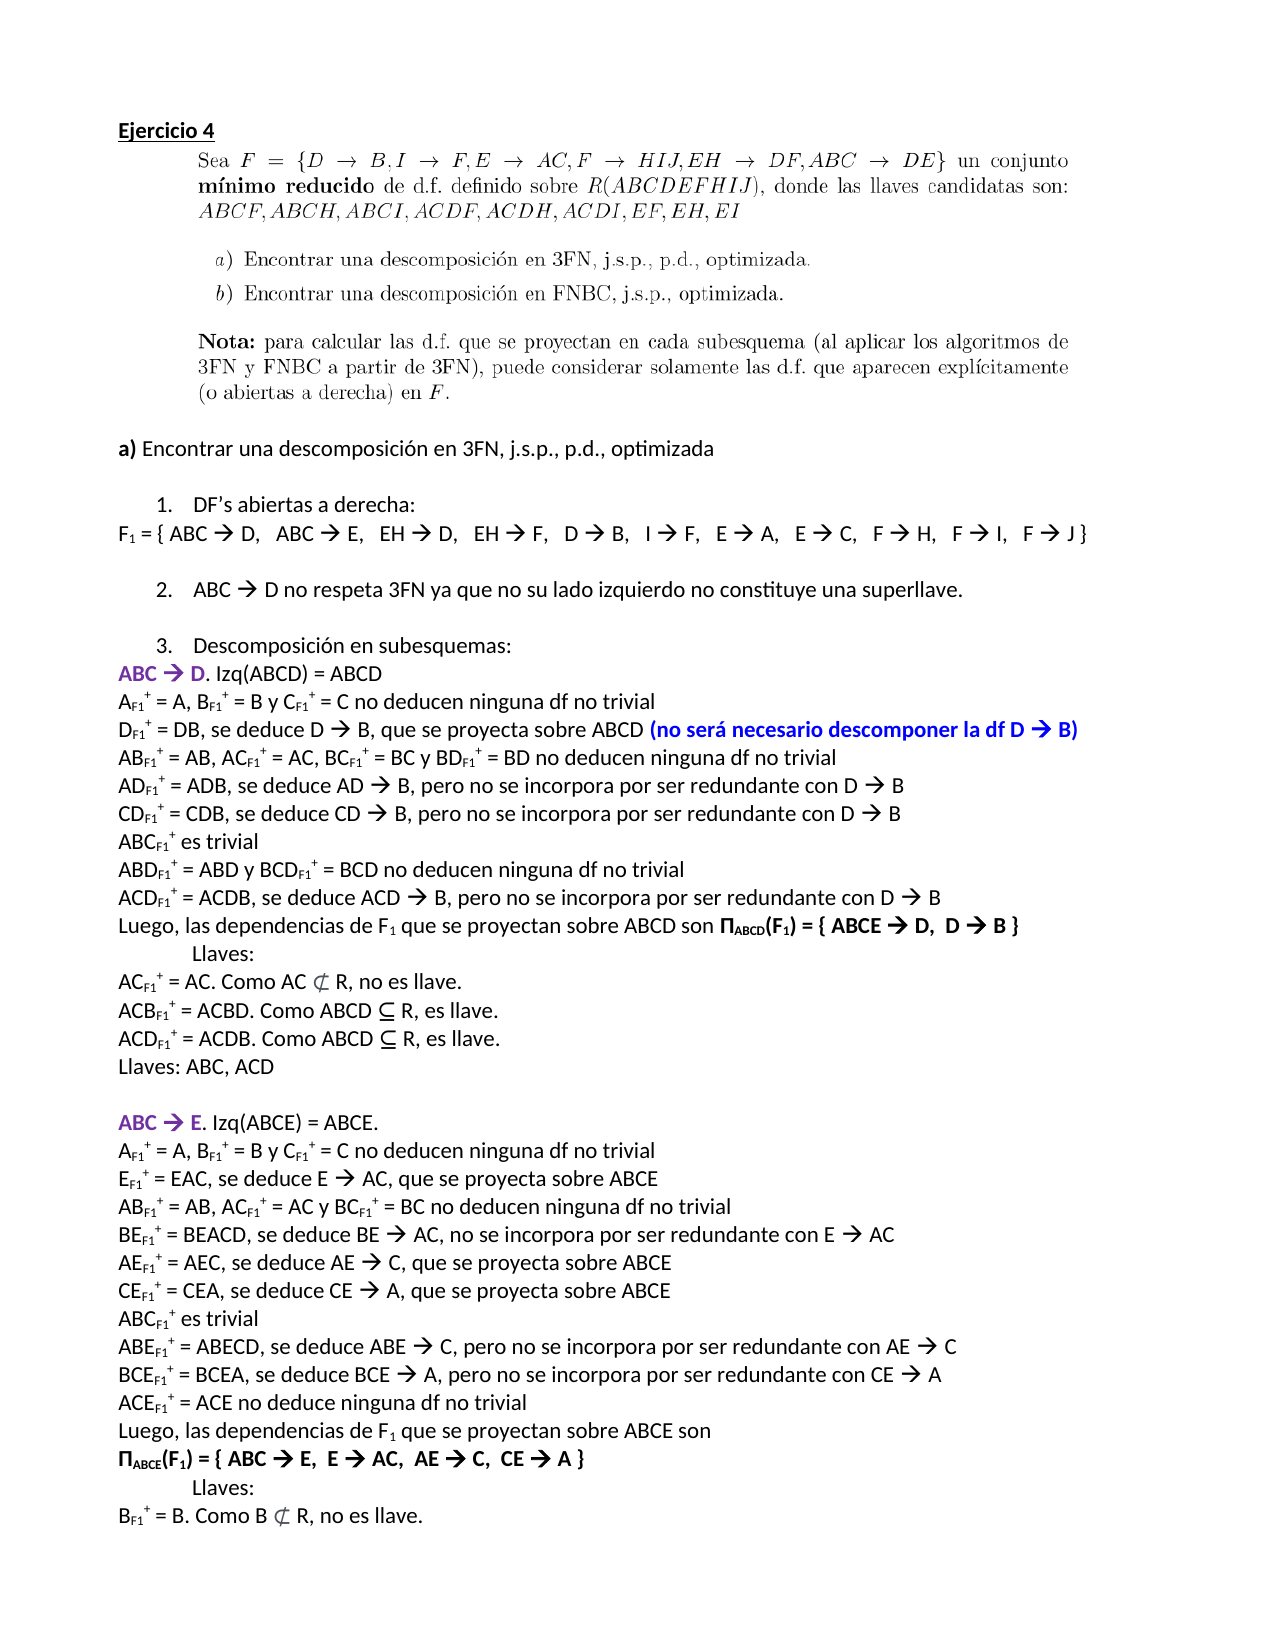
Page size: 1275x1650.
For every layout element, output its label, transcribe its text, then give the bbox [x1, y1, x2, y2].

text ACBF1+ = ACBD. Como ABCD ⊆ R, es llave. [118, 995, 1152, 1024]
text ABCF1+ es trivial [118, 1304, 1152, 1332]
text ABDF1+ = ABD y BCDF1+ = BCD no deducen ninguna df no trivial [118, 855, 1152, 883]
text CDF1+ = CDB, se deduce CD B, pero no se incorpora por ser redundante con D B [118, 799, 1152, 827]
text Ejercicio 4 [118, 117, 1152, 145]
text BF1+ = B. Como B ⊄ R, no es llave. [118, 1501, 1152, 1529]
text BEF1+ = BEACD, se deduce BE AC, no se incorpora por ser redundante con E AC [118, 1220, 1152, 1248]
text Luego, las dependencias de F1 que se proyectan sobre ABCD son ΠABCD(F1) = { ABCE D, D B } [118, 911, 1152, 939]
text ABF1+ = AB, ACF1+ = AC y BCF1+ = BC no deducen ninguna df no trivial [118, 1192, 1152, 1220]
text Luego, las dependencias de F1 que se proyectan sobre ABCE son [118, 1417, 1152, 1444]
text a) Encontrar una descomposición en 3FN, j.s.p., p.d., optimizada [118, 434, 1152, 463]
text DF1+ = DB, se deduce D B, que se proyecta sobre ABCD (no será necesario descomponer la df D B) [118, 715, 1152, 743]
text ACDF1+ = ACDB. Como ABCD ⊆ R, es llave. [118, 1024, 1152, 1052]
text ABC E. Izq(ABCE) = ABCE. [118, 1108, 1152, 1136]
list Descomposición en subesquemas: [156, 631, 1152, 659]
text BCEF1+ = BCEA, se deduce BCE A, pero no se incorpora por ser redundante con CE A [118, 1361, 1152, 1388]
picture [192, 144, 1078, 407]
text EF1+ = EAC, se deduce E AC, que se proyecta sobre ABCE [118, 1164, 1152, 1192]
text AF1+ = A, BF1+ = B y CF1+ = C no deducen ninguna df no trivial [118, 687, 1152, 715]
text ABCF1+ es trivial [118, 827, 1152, 855]
text AEF1+ = AEC, se deduce AE C, que se proyecta sobre ABCE [118, 1248, 1152, 1276]
text ABC D. Izq(ABCD) = ABCD [118, 659, 1152, 687]
list ABC D no respeta 3FN ya que no su lado izquierdo no constituye una superllave. [156, 575, 1152, 603]
text Llaves: [118, 1473, 1152, 1501]
text ACDF1+ = ACDB, se deduce ACD B, pero no se incorpora por ser redundante con D B [118, 883, 1152, 911]
text Llaves: ABC, ACD [118, 1052, 1152, 1080]
text F1 = { ABC D, ABC E, EH D, EH F, D B, I F, E A, E C, F H, F I, F J } [118, 519, 1152, 547]
text AF1+ = A, BF1+ = B y CF1+ = C no deducen ninguna df no trivial [118, 1136, 1152, 1164]
text ABF1+ = AB, ACF1+ = AC, BCF1+ = BC y BDF1+ = BD no deducen ninguna df no trivial [118, 743, 1152, 771]
text ACEF1+ = ACE no deduce ninguna df no trivial [118, 1388, 1152, 1417]
text ABEF1+ = ABECD, se deduce ABE C, pero no se incorpora por ser redundante con AE C [118, 1332, 1152, 1361]
text ADF1+ = ADB, se deduce AD B, pero no se incorpora por ser redundante con D B [118, 771, 1152, 799]
text Llaves: [118, 939, 1152, 967]
list DF’s abiertas a derecha: [156, 491, 1152, 519]
text ΠABCE(F1) = { ABC E, E AC, AE C, CE A } [118, 1444, 1152, 1473]
text ACF1+ = AC. Como AC ⊄ R, no es llave. [118, 967, 1152, 995]
text CEF1+ = CEA, se deduce CE A, que se proyecta sobre ABCE [118, 1276, 1152, 1304]
